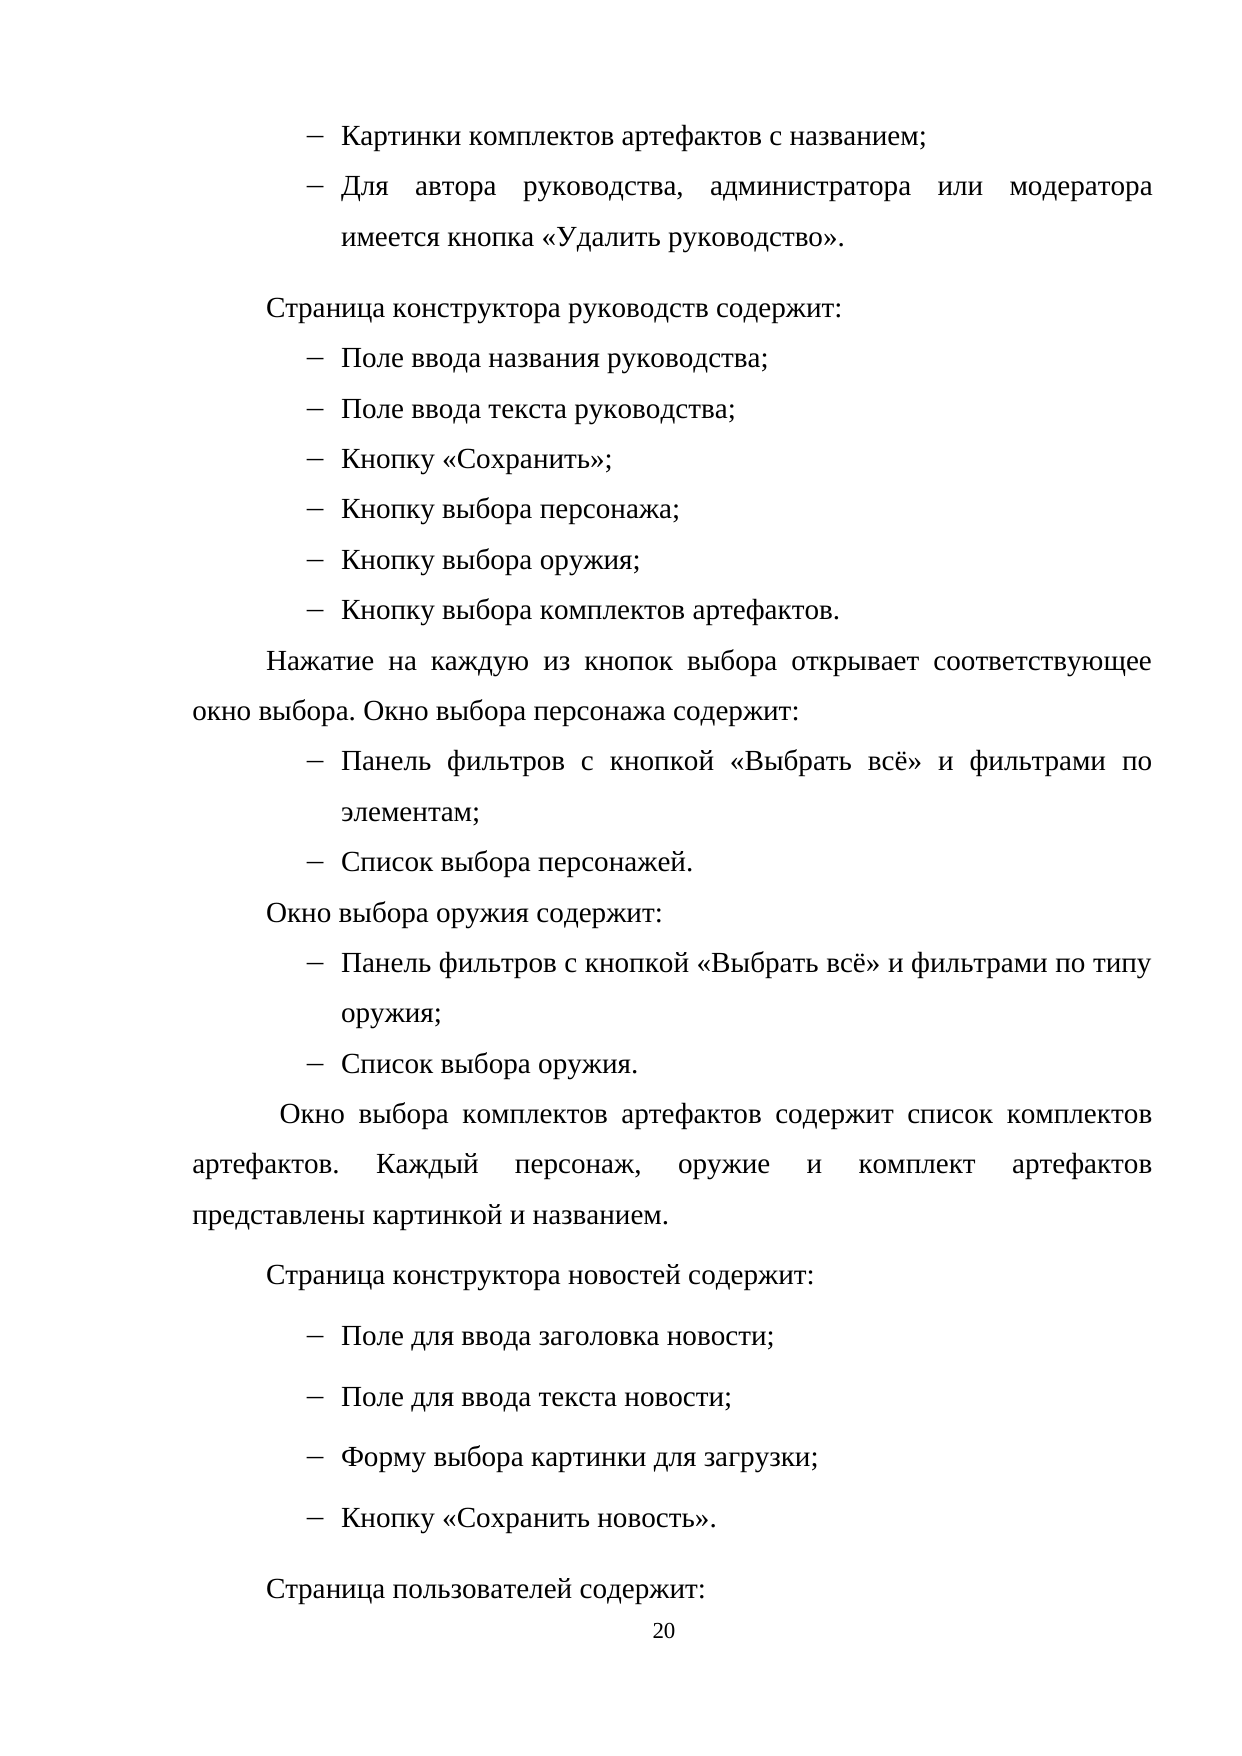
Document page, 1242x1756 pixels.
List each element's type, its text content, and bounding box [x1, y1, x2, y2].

list Список выбора персонажей. [303, 844, 1153, 878]
list Страница конструктора новостей содержит: [192, 1257, 1153, 1291]
list Поле для ввода текста новости; [303, 1379, 1153, 1412]
list Кнопку «Сохранить»; [303, 441, 1153, 475]
list Поле для ввода заголовка новости; [303, 1318, 1153, 1352]
list Окно выбора комплектов артефактов содержит список комплектов артефактов. Каждый персонаж, оружие и комплект артефактов представлены картинкой и названием. [192, 1096, 1153, 1230]
list Кнопку выбора оружия; [303, 542, 1153, 576]
list Страница пользователей содержит: [192, 1571, 1153, 1605]
list Кнопку «Сохранить новость». [303, 1500, 1153, 1534]
list Страница конструктора руководств содержит: [192, 290, 1153, 324]
list Панель фильтров с кнопкой «Выбрать всё» и фильтрами по типу оружия; [303, 945, 1153, 1029]
list Поле ввода текста руководства; [303, 391, 1153, 424]
list Кнопку выбора персонажа; [303, 492, 1153, 525]
list Окно выбора оружия содержит: [192, 895, 1153, 928]
list Поле ввода названия руководства; [303, 340, 1153, 374]
list Панель фильтров с кнопкой «Выбрать всё» и фильтрами по элементам; [303, 743, 1153, 827]
list Картинки комплектов артефактов с названием; [303, 118, 1153, 152]
list Для автора руководства, администратора или модератора имеется кнопка «Удалить руководство». [303, 168, 1153, 252]
list Кнопку выбора комплектов артефактов. [303, 592, 1153, 626]
list Нажатие на каждую из кнопок выбора открывает соответствующее окно выбора. Окно выбора персонажа содержит: [192, 643, 1153, 727]
list Форму выбора картинки для загрузки; [303, 1439, 1153, 1473]
list Список выбора оружия. [303, 1046, 1153, 1079]
